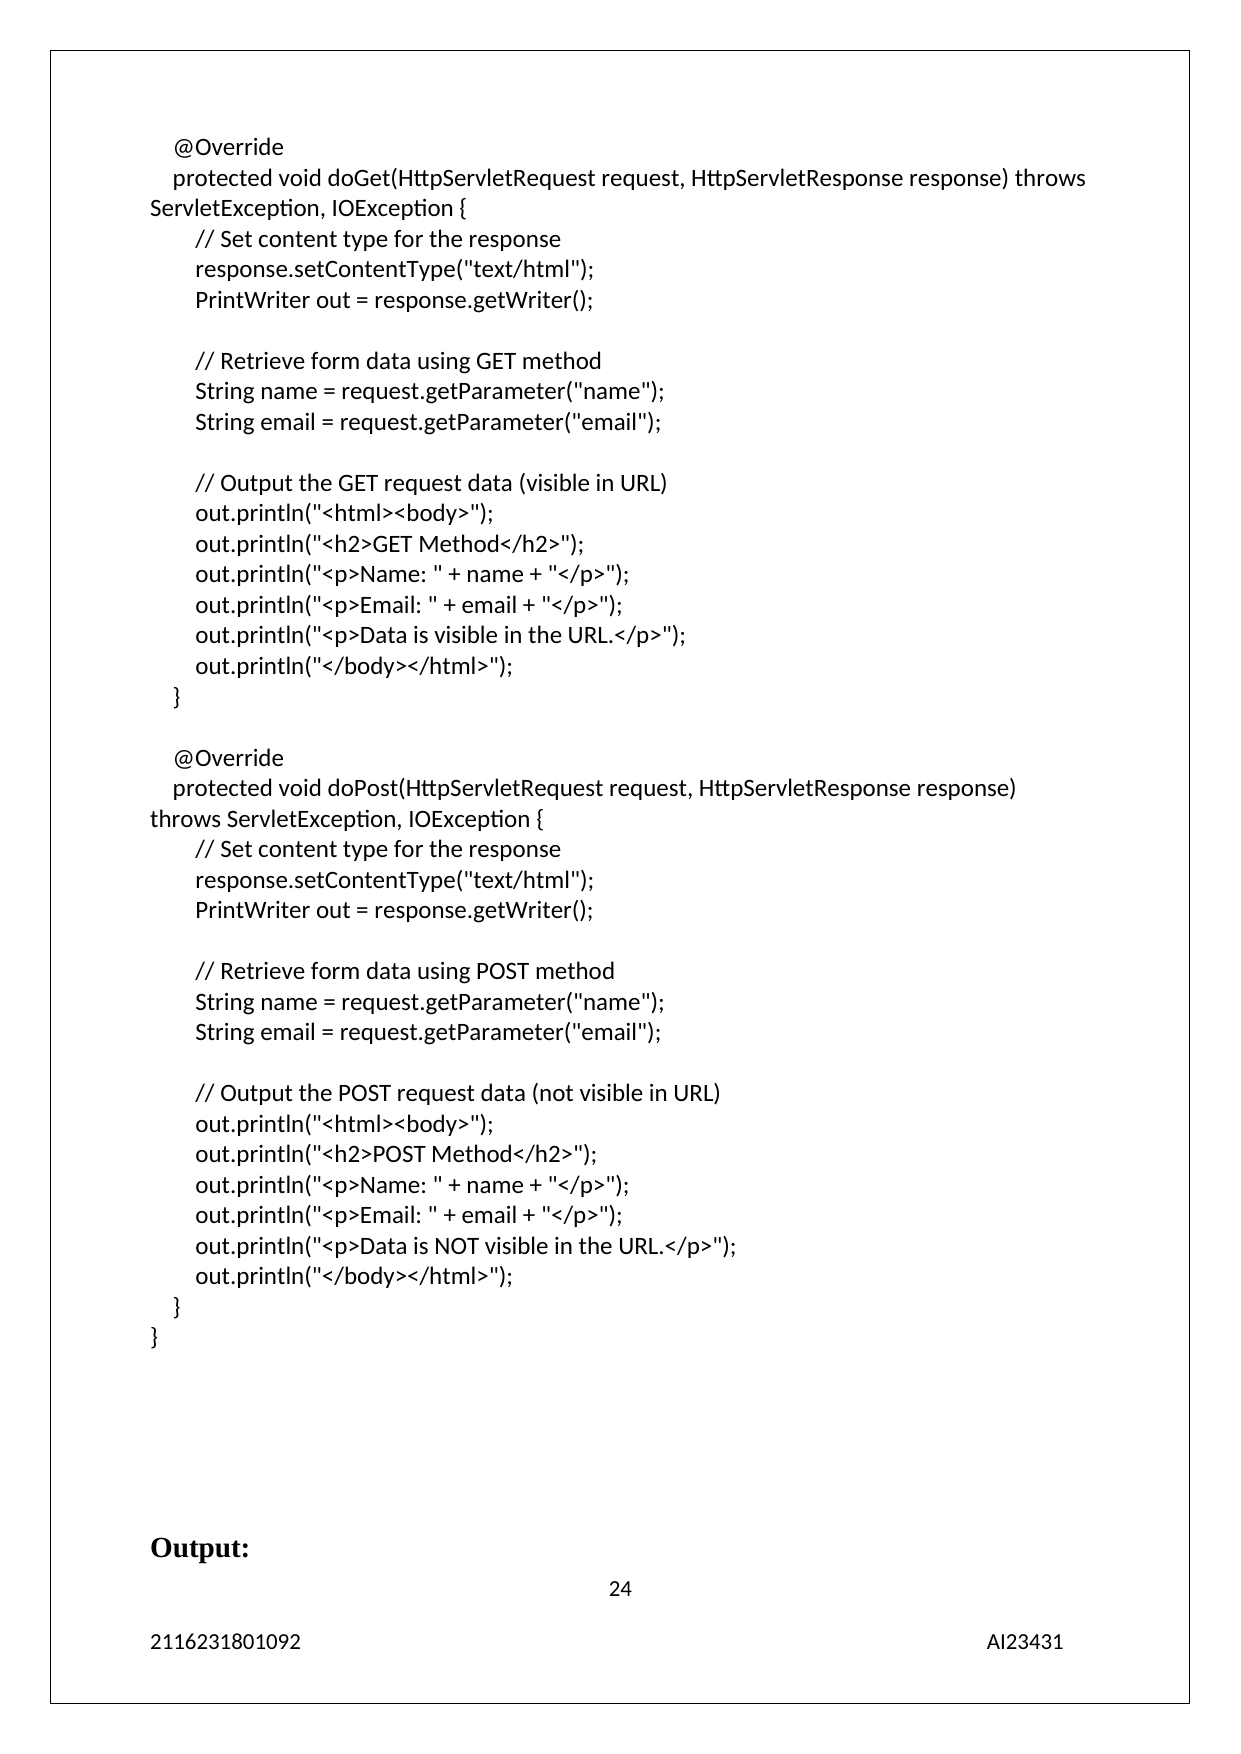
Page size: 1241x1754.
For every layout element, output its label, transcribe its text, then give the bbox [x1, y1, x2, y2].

text out.println("<p>Name: " + name + "</p>"); [150, 558, 1090, 589]
text out.println("<p>Name: " + name + "</p>"); [150, 1169, 1090, 1199]
text String name = request.getParameter("name"); [150, 375, 1090, 406]
text } [150, 1322, 1090, 1352]
text out.println("<h2>POST Method</h2>"); [150, 1138, 1090, 1169]
text } [150, 681, 1090, 711]
text // Output the POST request data (not visible in URL) [150, 1077, 1090, 1108]
text } [150, 1291, 1090, 1322]
text protected void doGet(HttpServletRequest request, HttpServletResponse response) throws ServletException, IOException { [150, 162, 1090, 223]
text PrintWriter out = response.getWriter(); [150, 284, 1090, 314]
text out.println("</body></html>"); [150, 650, 1090, 681]
text out.println("<p>Email: " + email + "</p>"); [150, 1199, 1090, 1230]
text @Override [150, 742, 1090, 772]
text // Retrieve form data using POST method [150, 955, 1090, 986]
text out.println("<html><body>"); [150, 497, 1090, 528]
text String name = request.getParameter("name"); [150, 986, 1090, 1016]
text out.println("</body></html>"); [150, 1261, 1090, 1291]
text out.println("<html><body>"); [150, 1108, 1090, 1138]
text // Set content type for the response [150, 833, 1090, 864]
text out.println("<p>Email: " + email + "</p>"); [150, 589, 1090, 619]
text protected void doPost(HttpServletRequest request, HttpServletResponse response) throws ServletException, IOException { [150, 772, 1090, 833]
text out.println("<p>Data is NOT visible in the URL.</p>"); [150, 1230, 1090, 1261]
text // Retrieve form data using GET method [150, 345, 1090, 375]
text Output: [150, 1530, 1090, 1564]
text // Set content type for the response [150, 223, 1090, 253]
text out.println("<p>Data is visible in the URL.</p>"); [150, 619, 1090, 650]
text String email = request.getParameter("email"); [150, 1016, 1090, 1047]
text // Output the GET request data (visible in URL) [150, 467, 1090, 497]
text out.println("<h2>GET Method</h2>"); [150, 528, 1090, 558]
text @Override [150, 131, 1090, 162]
text response.setContentType("text/html"); [150, 864, 1090, 894]
text PrintWriter out = response.getWriter(); [150, 894, 1090, 925]
text response.setContentType("text/html"); [150, 253, 1090, 284]
text String email = request.getParameter("email"); [150, 406, 1090, 436]
